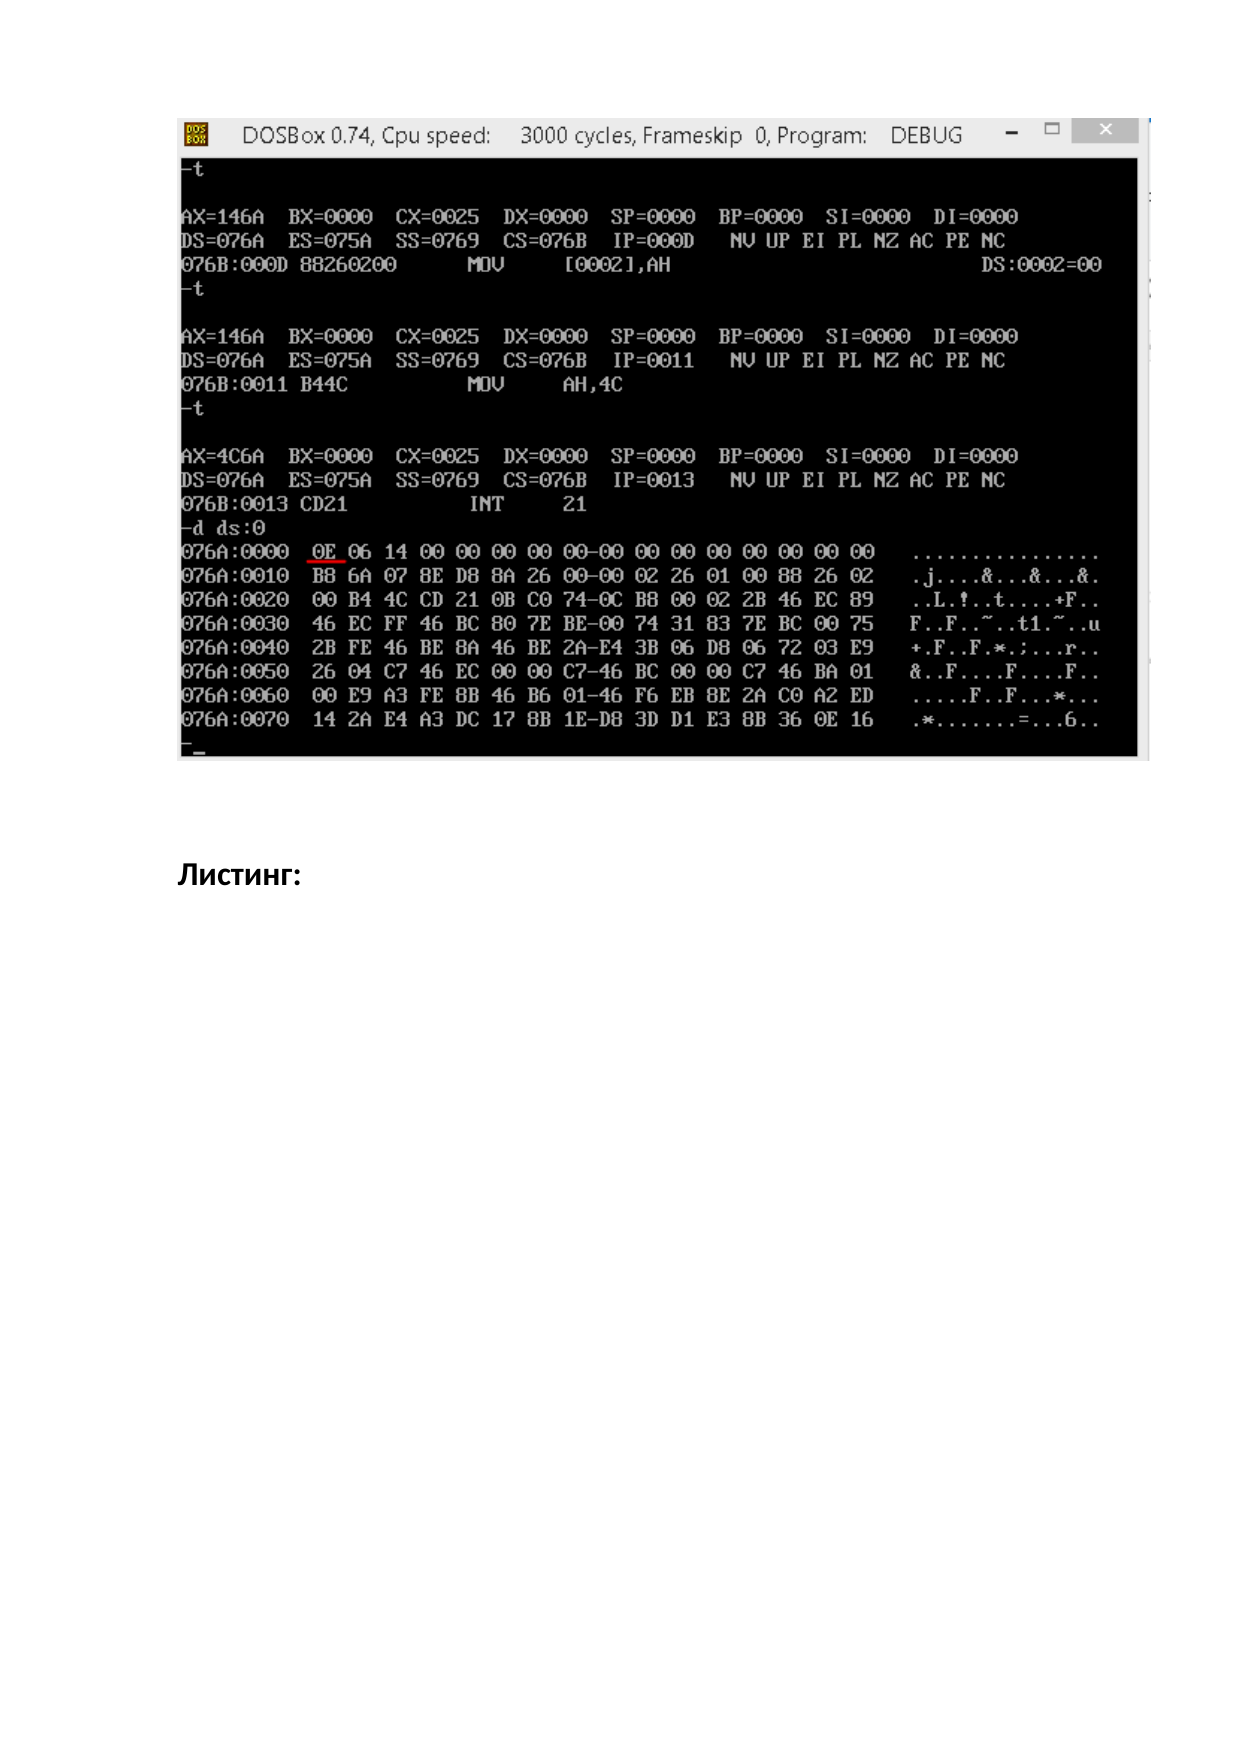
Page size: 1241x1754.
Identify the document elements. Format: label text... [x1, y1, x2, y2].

text Листинг:Microsoft (R) Macro Assembler Version 5.00 10/16/18 14:54:15 [177, 853, 1152, 894]
picture [177, 118, 1151, 761]
